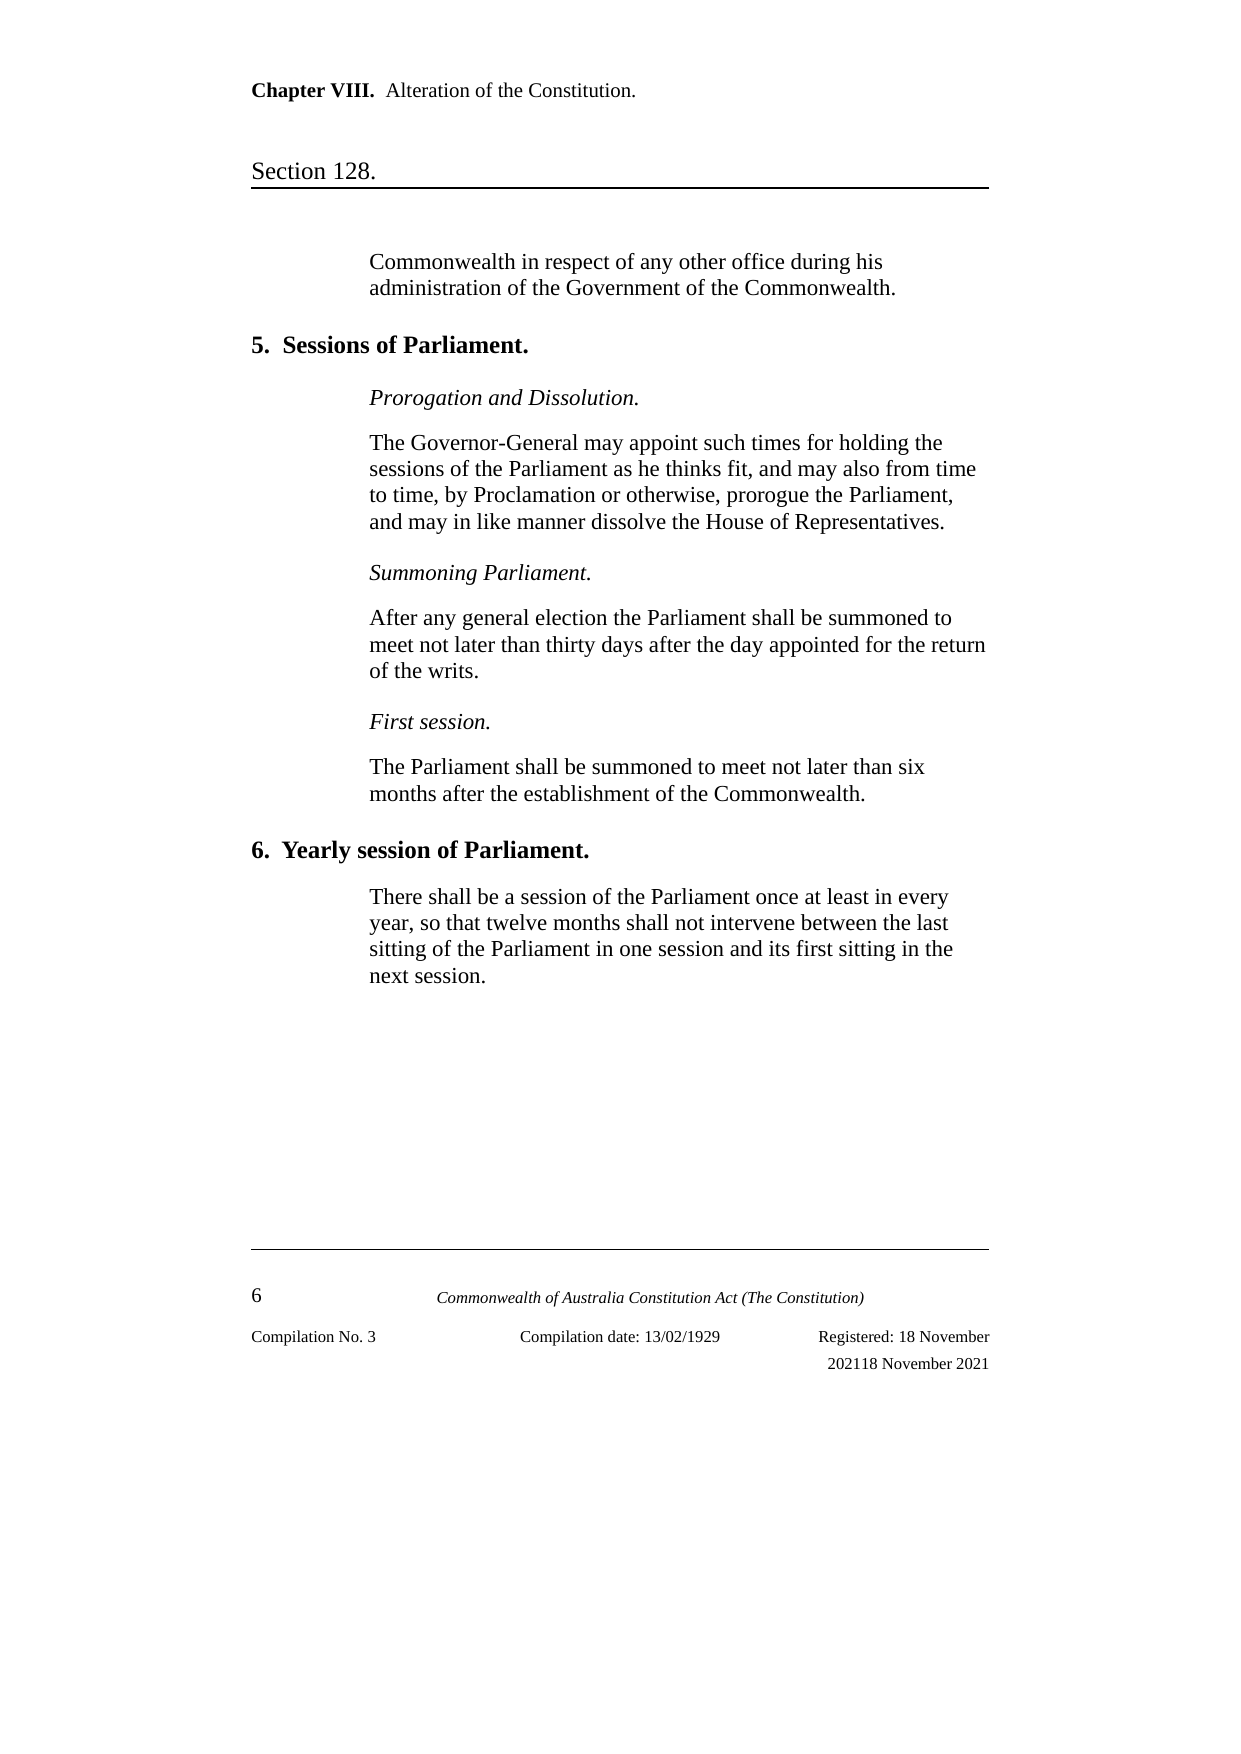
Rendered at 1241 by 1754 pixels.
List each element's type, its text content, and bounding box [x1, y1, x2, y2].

text 5. Sessions of Parliament. [251, 330, 989, 359]
text First session. [369, 708, 989, 735]
text There shall be a session of the Parliament once at least in every year, so that twelve months shall not intervene between the last sitting of the Parliament in one session and its first sitting in the next session. [251, 883, 989, 988]
text The provisions of this Constitution relating to the Governor-General extend and apply to the Governor-General for the time being, or such person as the Queen may appoint to administer the Government of the Commonwealth; but no such person shall be entitled to receive any salary from the Commonwealth in respect of any other office during his administration of the Government of the Commonwealth. [251, 248, 989, 301]
text 6. Yearly session of Parliament. [251, 835, 989, 864]
text Summoning Parliament. [369, 559, 989, 586]
text After any general election the Parliament shall be summoned to meet not later than thirty days after the day appointed for the return of the writs. [251, 604, 989, 683]
text The Governor-General may appoint such times for holding the sessions of the Parliament as he thinks fit, and may also from time to time, by Proclamation or otherwise, prorogue the Parliament, and may in like manner dissolve the House of Representatives. [251, 429, 989, 534]
text Prorogation and Dissolution. [369, 384, 989, 410]
text The Parliament shall be summoned to meet not later than six months after the establishment of the Commonwealth. [251, 753, 989, 806]
